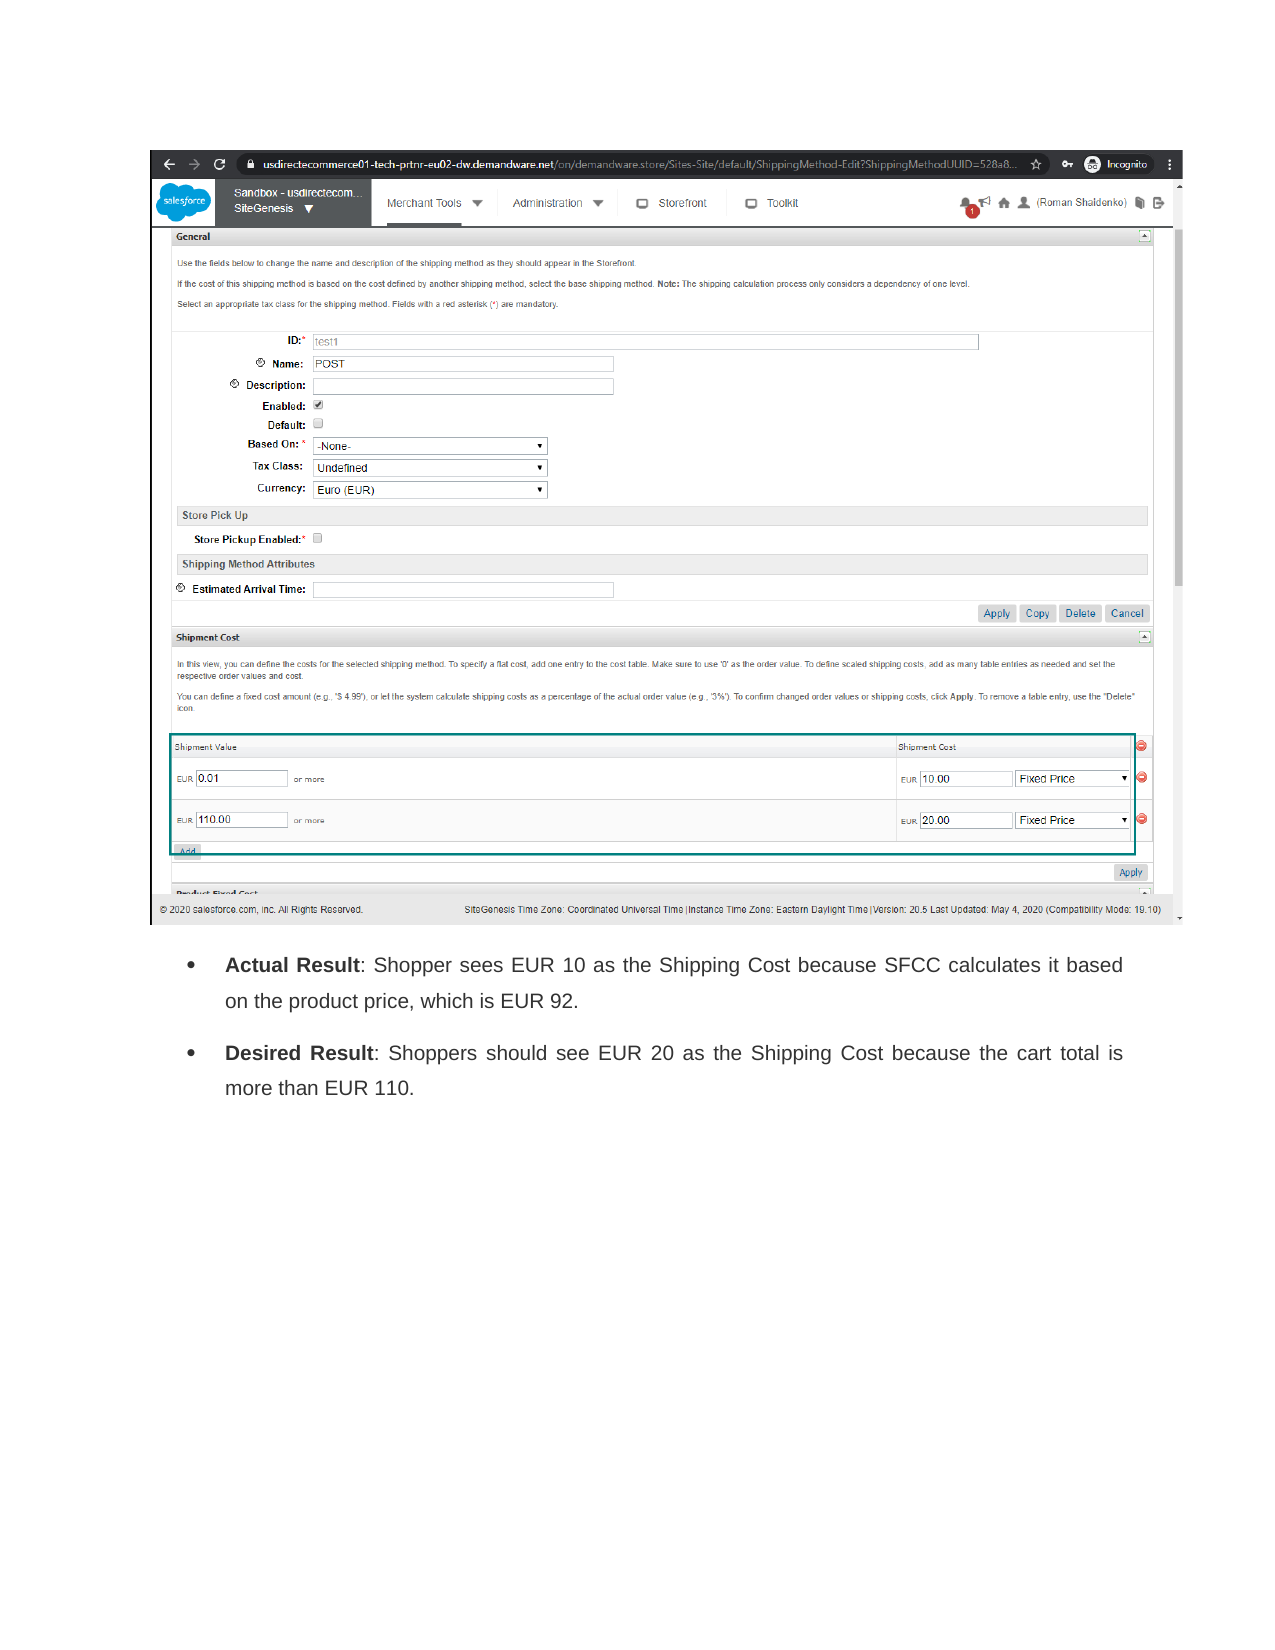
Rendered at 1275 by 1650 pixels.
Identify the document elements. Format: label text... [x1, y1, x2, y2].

picture [150, 150, 1183, 925]
list Actual Result: Shopper sees EUR 10 as the Shipping Cost because SFCC calculates it based on the product price, which is EUR 92. [187, 942, 1125, 1012]
list Desired Result: Shoppers should see EUR 20 as the Shipping Cost because the cart total is more than EUR 110. [187, 1029, 1125, 1100]
